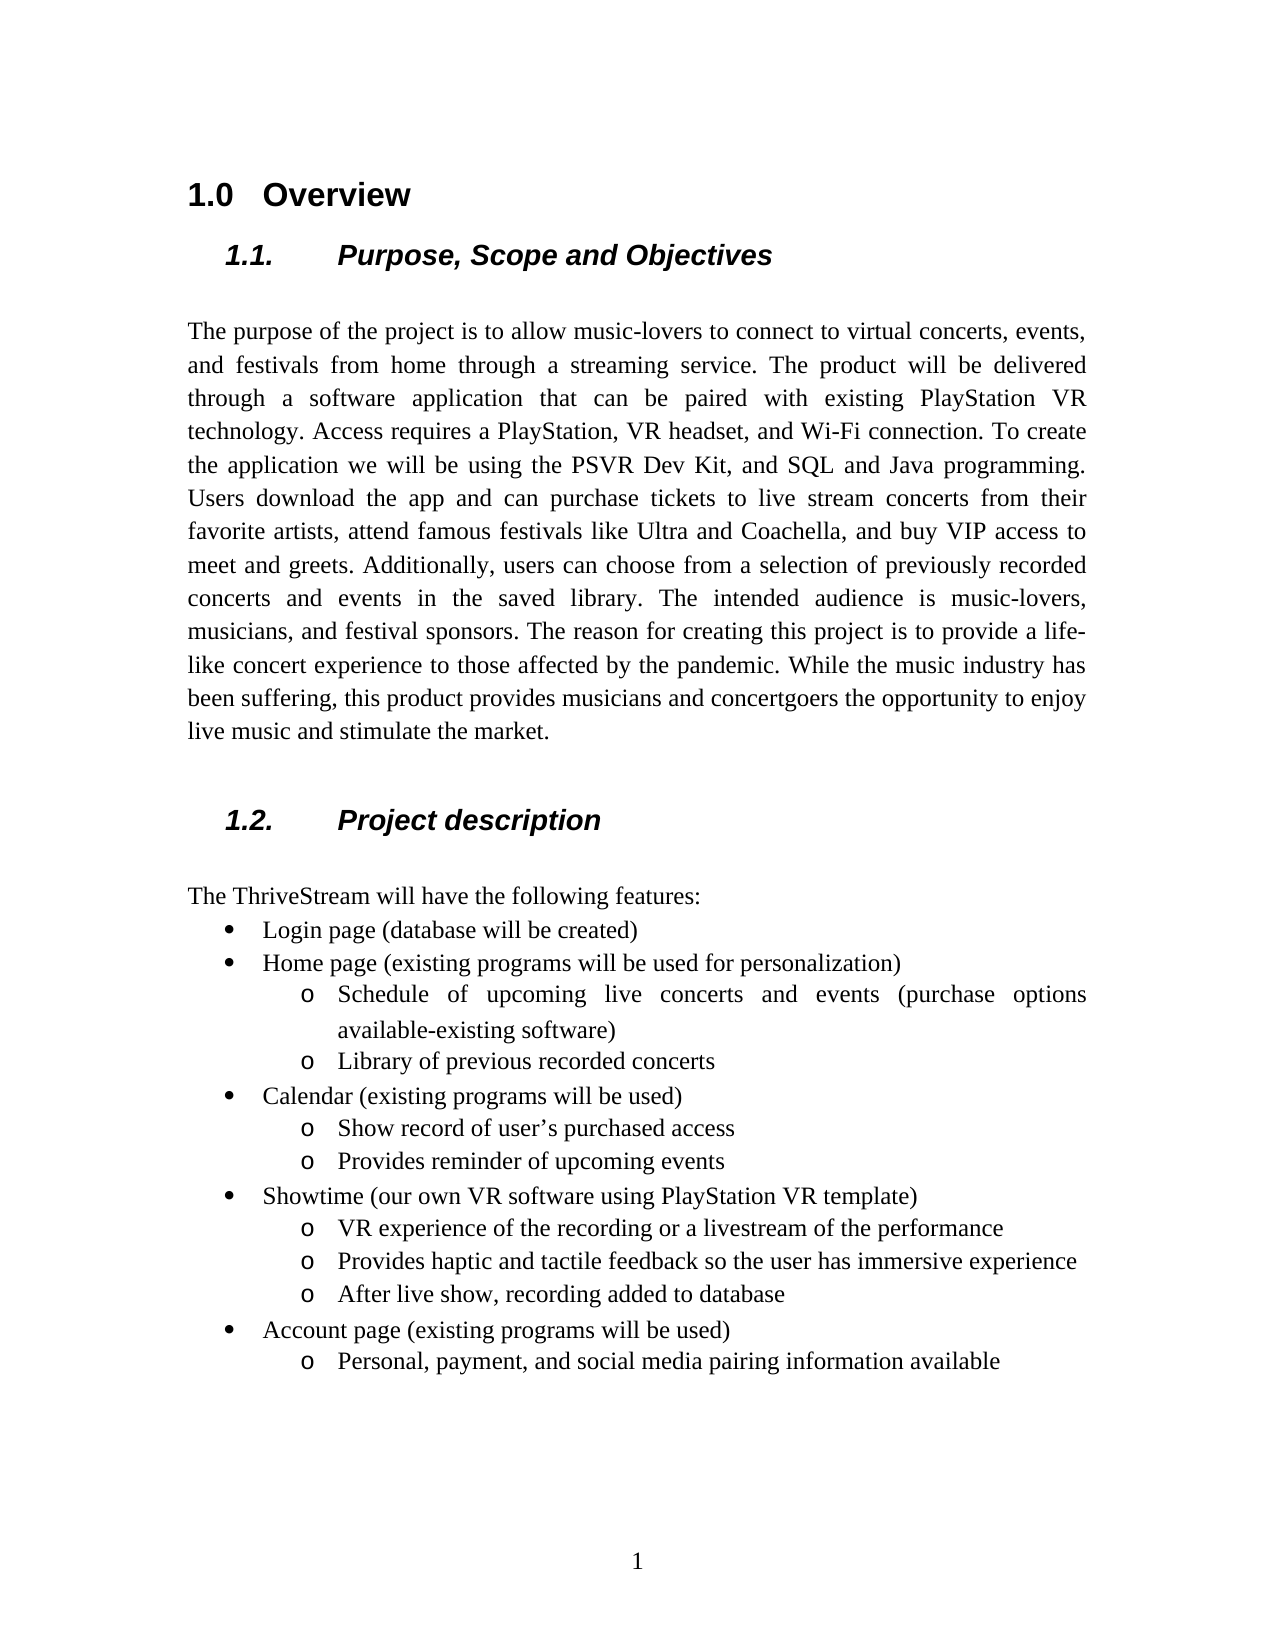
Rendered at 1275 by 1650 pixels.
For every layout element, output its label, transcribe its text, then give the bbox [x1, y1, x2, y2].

list Account page (existing programs will be used) [225, 1310, 1087, 1343]
list Showtime (our own VR software using PlayStation VR template) [225, 1177, 1087, 1210]
list VR experience of the recording or a livestream of the performance [300, 1210, 1087, 1243]
list Library of previous recorded concerts [300, 1043, 1087, 1077]
text The purpose of the project is to allow music-lovers to connect to virtual concerts, events, and festivals from home through a streaming service. The product will be delivered through a software application that can be paired with existing PlayStation VR technology. Access requires a PlayStation, VR headset, and Wi-Fi connection. To create the application we will be using the PSVR Dev Kit, and SQL and Java programming. Users download the app and can purchase tickets to live stream concerts from their favorite artists, attend famous festivals like Ultra and Coachella, and buy VIP access to meet and greets. Additionally, users can choose from a selection of previously recorded concerts and events in the saved library. The intended audience is music-lovers, musicians, and festival sponsors. The reason for creating this project is to provide a life-like concert experience to those affected by the pandemic. While the music industry has been suffering, this product provides musicians and concertgoers the opportunity to enjoy live music and stimulate the market. [187, 312, 1087, 745]
list Calendar (existing programs will be used) [225, 1077, 1087, 1110]
list Provides reminder of upcoming events [300, 1143, 1087, 1177]
subtitle Purpose, Scope and Objectives [225, 238, 1087, 272]
subtitle Project description [225, 803, 1087, 837]
list Show record of user’s purchased access [300, 1110, 1087, 1143]
list Personal, payment, and social media pairing information available [300, 1343, 1087, 1377]
list Schedule of upcoming live concerts and events (purchase options available-existing software) [300, 977, 1087, 1043]
list Provides haptic and tactile feedback so the user has immersive experience [300, 1243, 1087, 1277]
subtitle Overview [187, 175, 1087, 213]
list Login page (database will be created) [225, 910, 1087, 943]
text The ThriveStream will have the following features: [187, 877, 1087, 910]
list Home page (existing programs will be used for personalization) [225, 943, 1087, 977]
list After live show, recording added to database [300, 1277, 1087, 1310]
